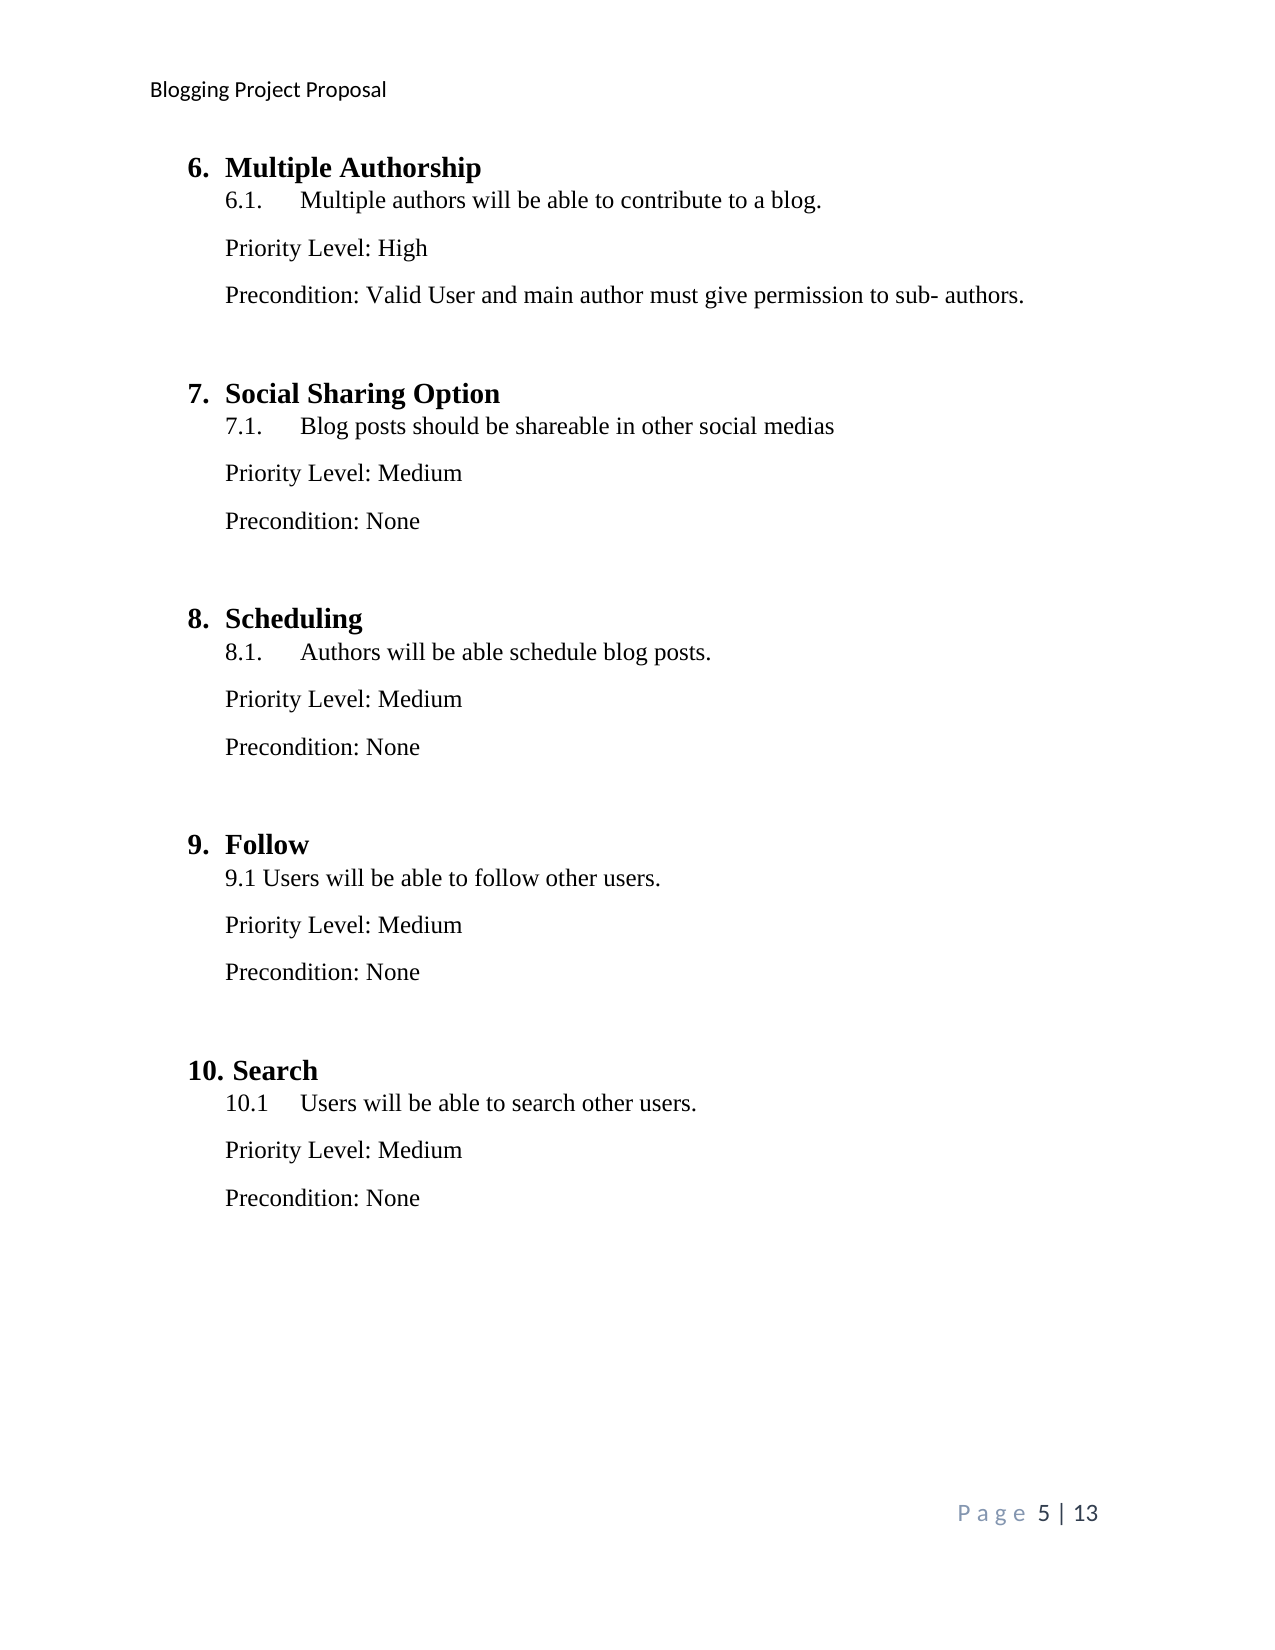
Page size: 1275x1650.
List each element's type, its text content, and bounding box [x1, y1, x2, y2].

text Priority Level: Medium [187, 458, 1125, 487]
text Precondition: None [150, 732, 1125, 761]
text Priority Level: Medium [150, 684, 1125, 713]
text Precondition: None [187, 506, 1125, 535]
list Blog posts should be shareable in other social medias [225, 411, 1125, 440]
list Multiple Authorship [187, 150, 1125, 183]
list Scheduling [187, 601, 1125, 635]
text Precondition: None [150, 957, 1125, 986]
text Precondition: Valid User and main author must give permission to sub- authors. [187, 280, 1125, 309]
list Social Sharing Option [187, 376, 1125, 409]
list Search [187, 1053, 1125, 1086]
text Priority Level: Medium [150, 910, 1125, 938]
text Priority Level: High [187, 233, 1125, 261]
list Multiple authors will be able to contribute to a blog. [225, 186, 1125, 214]
list Authors will be able schedule blog posts. [225, 637, 1125, 666]
list Users will be able to follow other users. [225, 863, 1125, 891]
text Priority Level: Medium [150, 1136, 1125, 1164]
list Users will be able to search other users. [225, 1088, 1125, 1117]
text Precondition: None [150, 1183, 1125, 1212]
list Follow [187, 827, 1125, 861]
